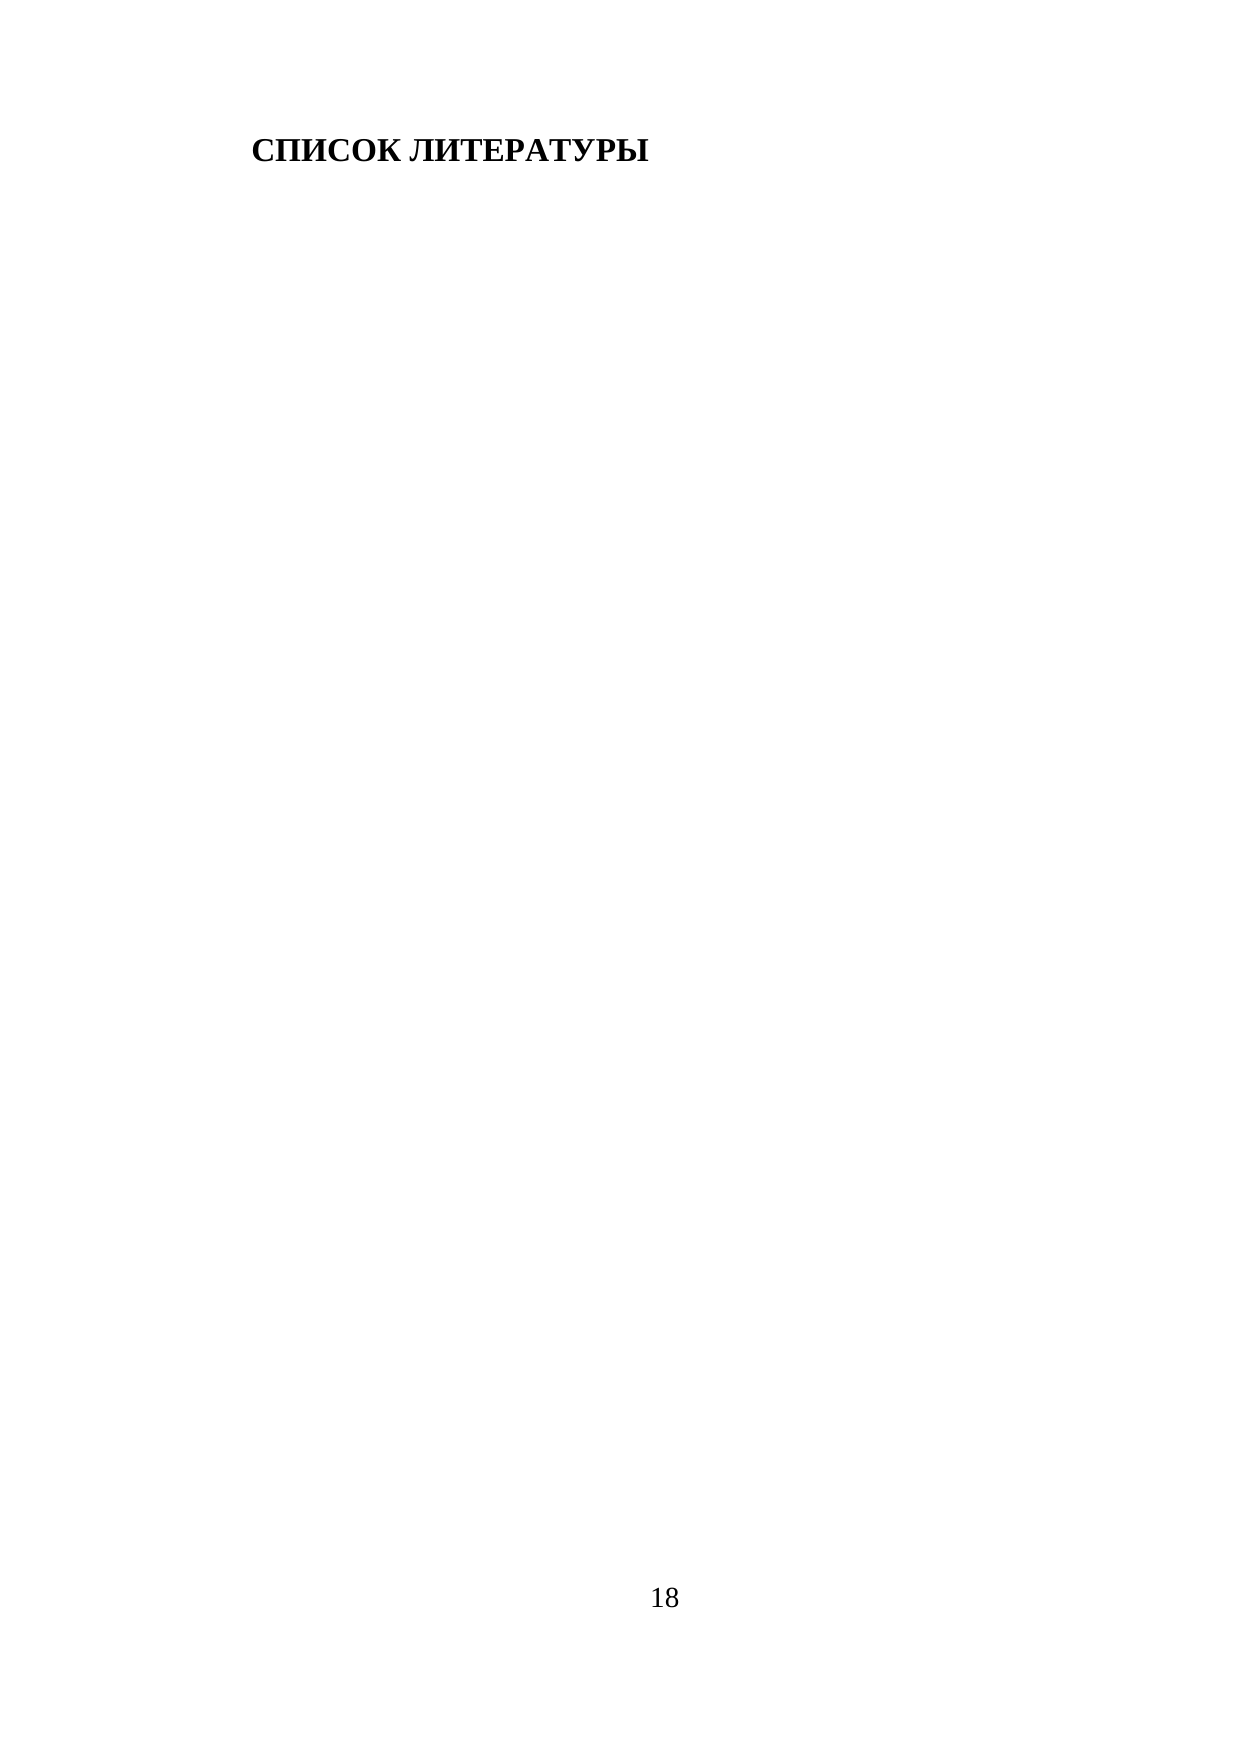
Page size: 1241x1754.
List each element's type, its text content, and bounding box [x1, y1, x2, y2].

subtitle СПИСОК ЛИТЕРАТУРЫ [177, 131, 1152, 169]
